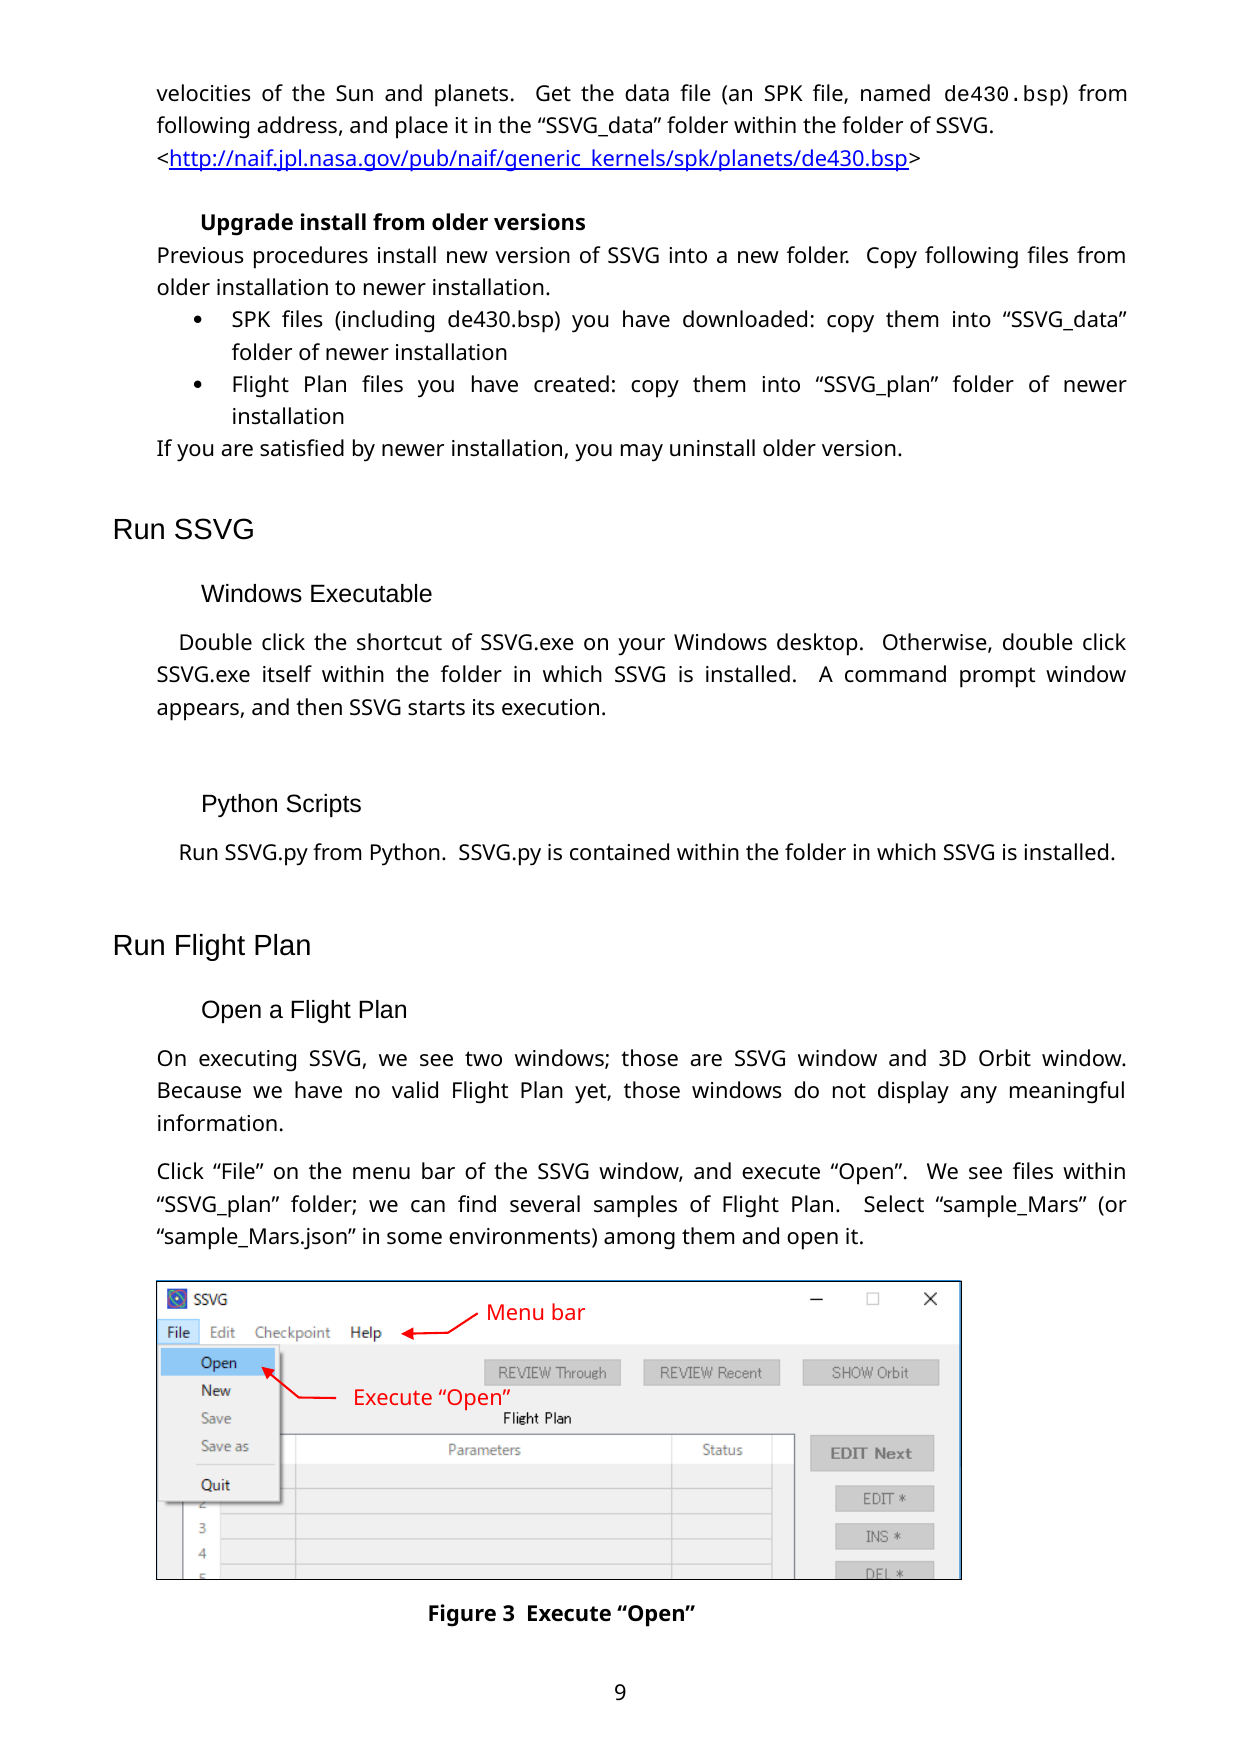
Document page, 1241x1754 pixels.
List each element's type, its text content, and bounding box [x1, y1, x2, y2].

subtitle Windows Executable [201, 577, 1128, 610]
list Flight Plan files you have created: copy them into “SSVG_plan” folder of newer installation [194, 367, 1128, 432]
subtitle Open a Flight Plan [201, 993, 1128, 1026]
subtitle Run SSVG [112, 497, 1128, 561]
subtitle Run Flight Plan [112, 913, 1128, 977]
text Double click the shortcut of SSVG.exe on your Windows desktop. Otherwise, double click SSVG.exe itself within the folder in which SSVG is installed. A command prompt window appears, and then SSVG starts its execution. [156, 626, 1128, 723]
list SPK files (including de430.bsp) you have downloaded: copy them into “SSVG_data” folder of newer installation [194, 303, 1128, 367]
text Run SSVG.py from Python. SSVG.py is contained within the folder in which SSVG is installed. [156, 836, 1128, 868]
text On executing SSVG, we see two windows; those are SSVG window and 3D Orbit window. Because we have no valid Flight Plan yet, those windows do not display any meaningful information. [156, 1042, 1128, 1139]
text Click “File” on the menu bar of the SSVG window, and execute “Open”. We see files within “SSVG_plan” folder; we can find several samples of Flight Plan. Select “sample_Mars” (or “sample_Mars.json” in some environments) among them and open it. [156, 1155, 1128, 1252]
text Previous procedures install new version of SSVG into a new folder. Copy following files from older installation to newer installation. [156, 238, 1128, 303]
subtitle Python Scripts [201, 787, 1128, 819]
subtitle Upgrade install from older versions [200, 206, 1128, 238]
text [156, 77, 1128, 174]
text If you are satisfied by newer installation, you may uninstall older version. [156, 432, 1128, 464]
picture [157, 1282, 961, 1579]
